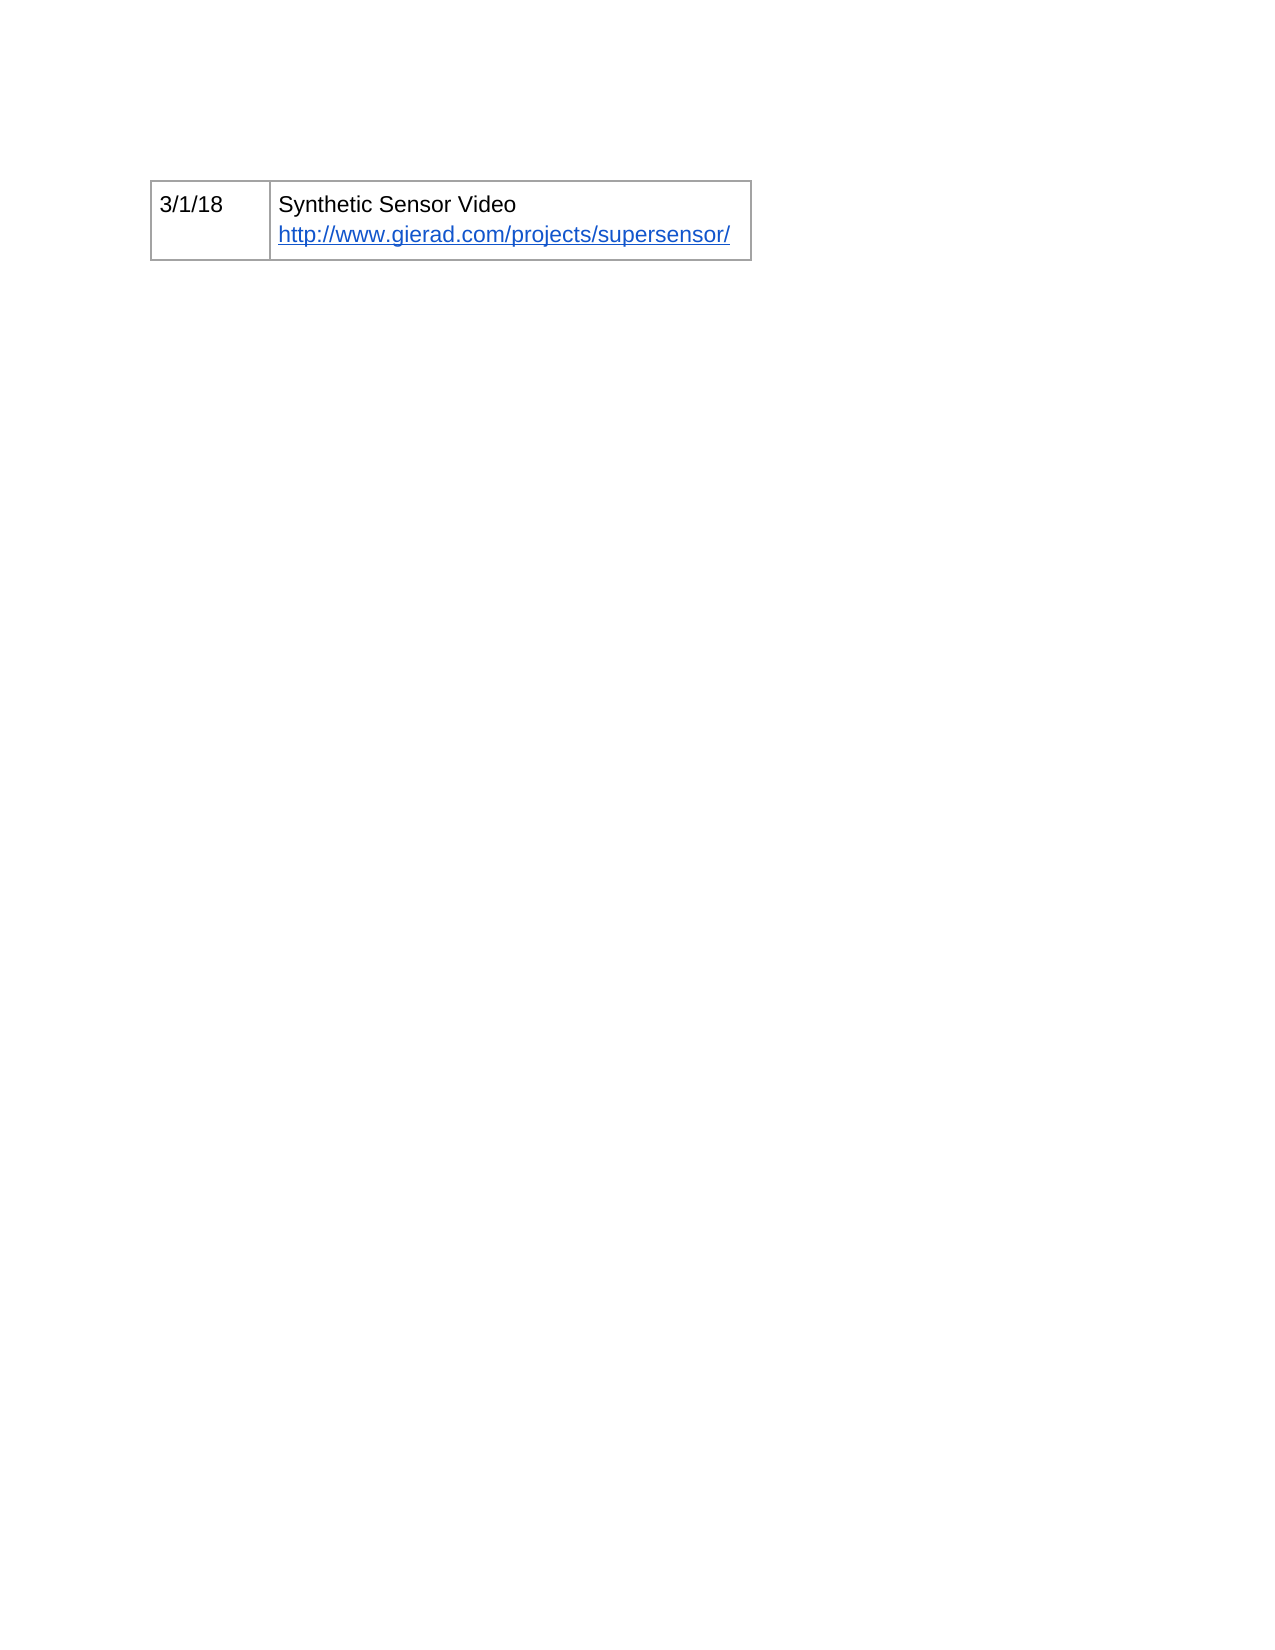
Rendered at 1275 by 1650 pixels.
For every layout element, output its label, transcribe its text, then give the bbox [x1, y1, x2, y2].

table_header Synthetic Sensor Video http://www.gierad.com/projects/supersensor/ [271, 182, 750, 259]
table_header 3/1/18 [152, 182, 269, 259]
